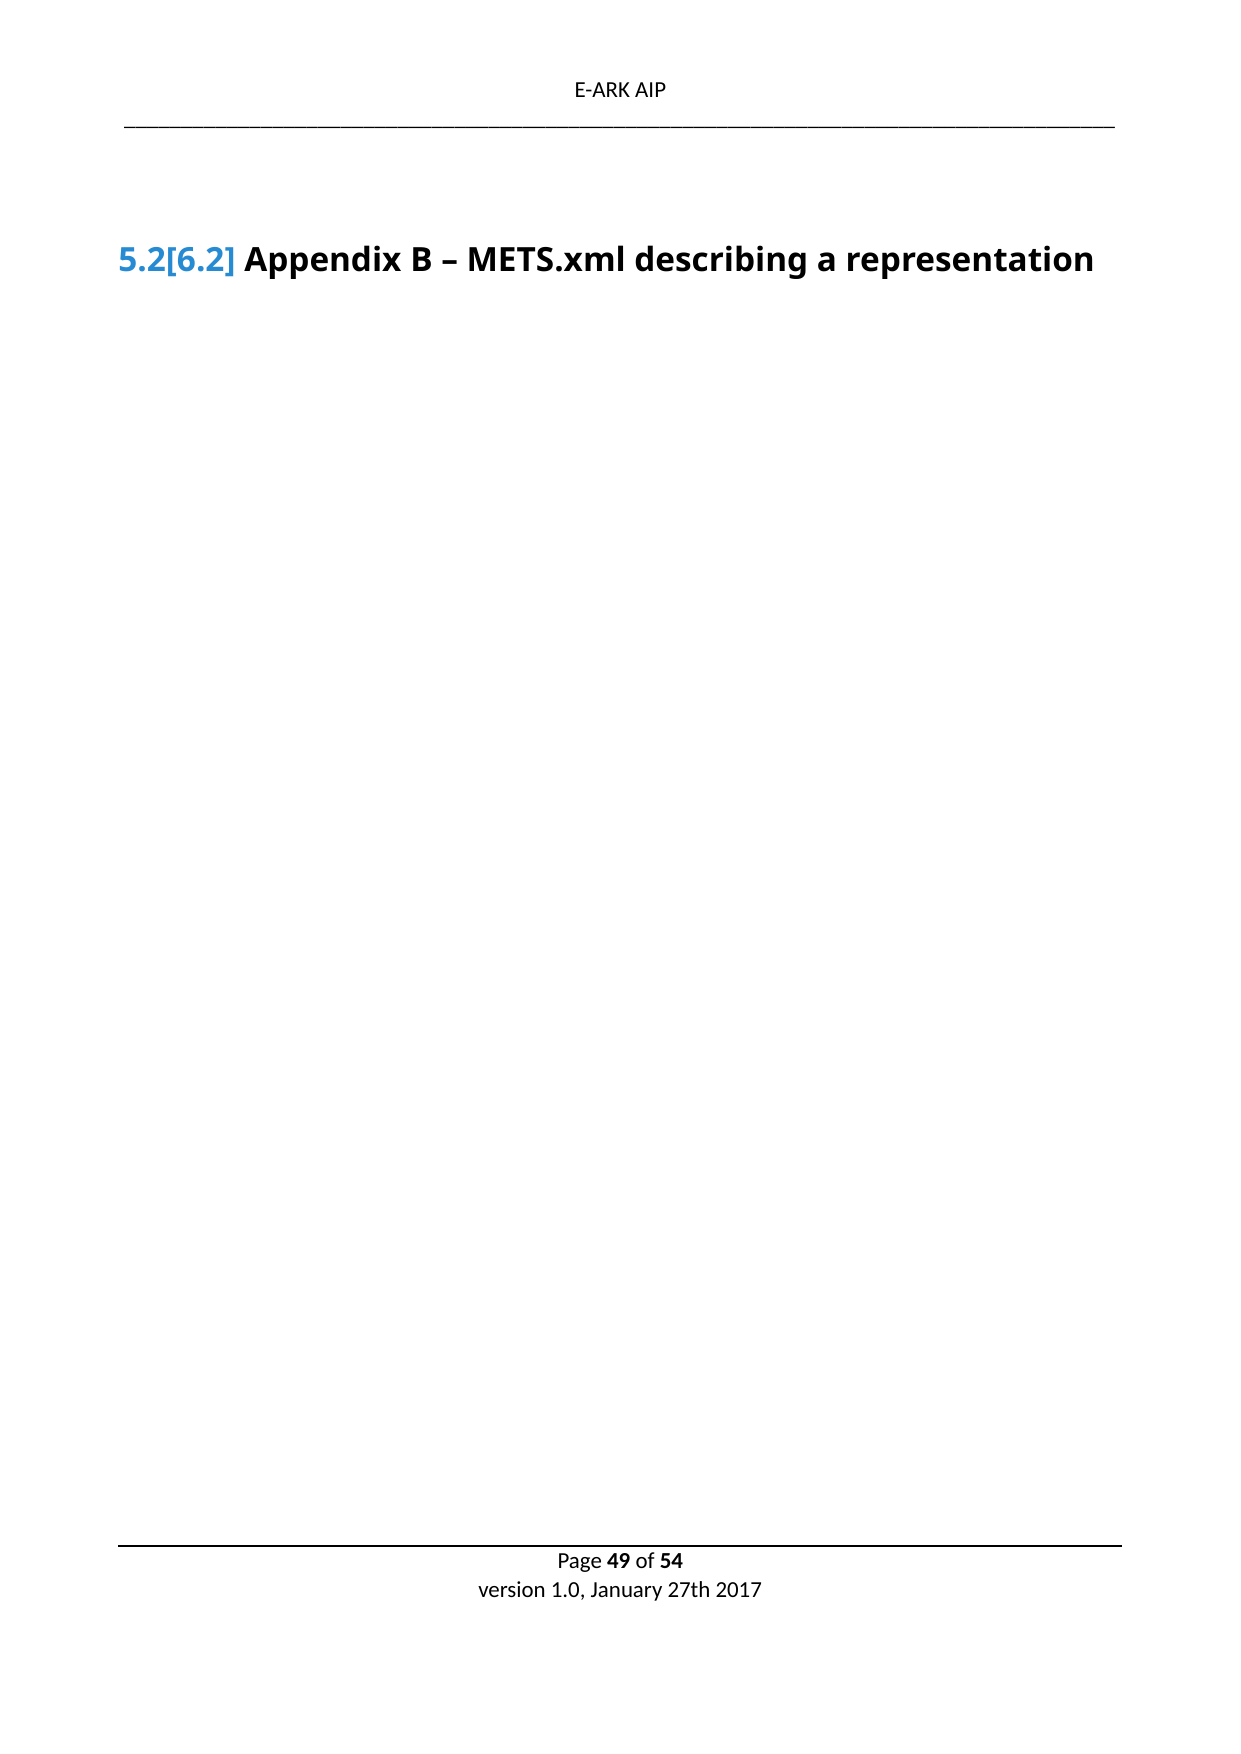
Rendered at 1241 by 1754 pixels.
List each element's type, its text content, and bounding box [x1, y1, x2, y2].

subtitle Appendix B – METS.xml describing a representation [118, 235, 1122, 281]
